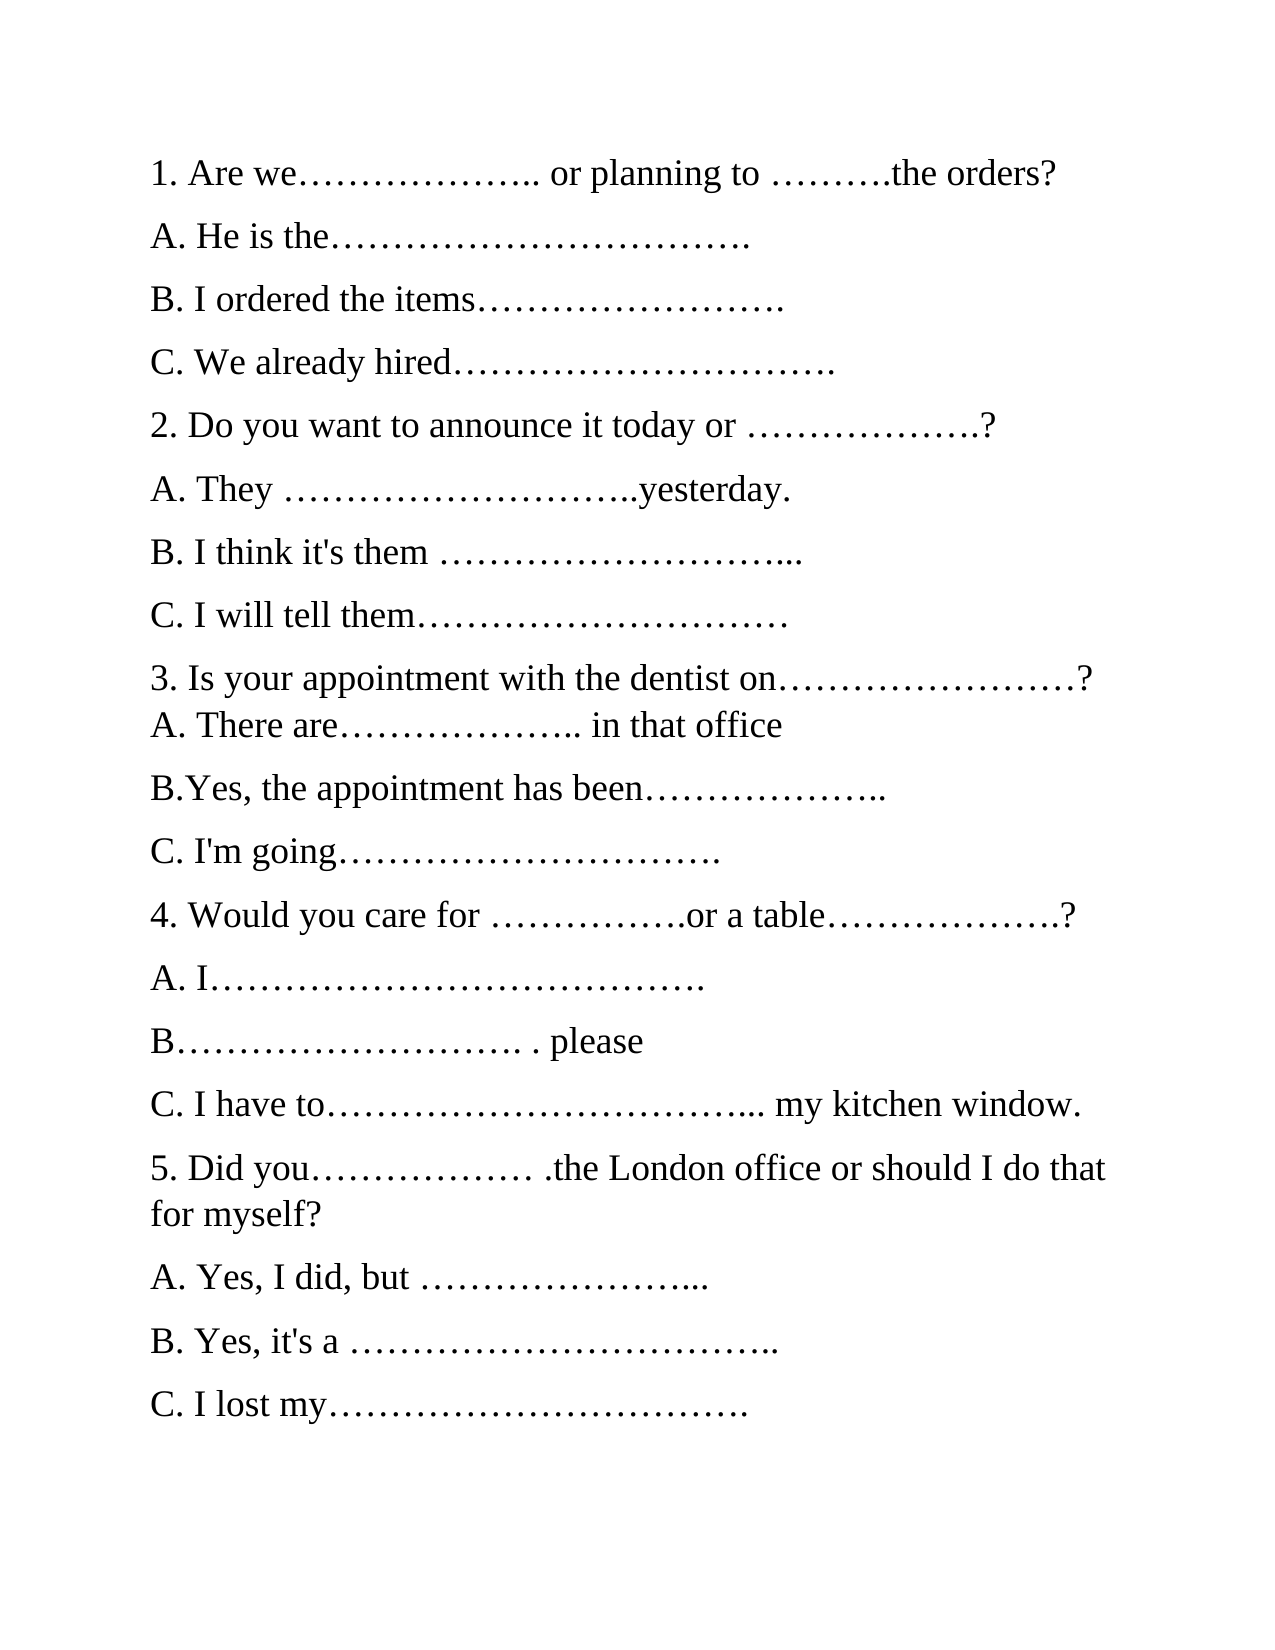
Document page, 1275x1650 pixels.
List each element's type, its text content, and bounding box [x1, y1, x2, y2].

text 5. Did you……………… .the London office or should I do that for myself? [150, 1145, 1125, 1235]
text B. Yes, it's a …………………………….. [150, 1318, 1125, 1361]
text C. I will tell them………………………… [150, 593, 1125, 636]
text A. I…………………………………. [150, 955, 1125, 998]
text 3. Is your appointment with the dentist on……………………? A. There are……………….. in that office [150, 656, 1125, 746]
text A. They ………………………..yesterday. [150, 466, 1125, 509]
text A. He is the……………………………. [150, 213, 1125, 256]
text C. I lost my……………………………. [150, 1381, 1125, 1424]
text C. I'm going…………………………. [150, 829, 1125, 872]
text 1. Are we……………….. or planning to ……….the orders? [150, 150, 1125, 193]
text C. I have to……………………………... my kitchen window. [150, 1082, 1125, 1125]
text B………………………. . please [150, 1018, 1125, 1062]
text A. Yes, I did, but …………………... [150, 1255, 1125, 1298]
text 2. Do you want to announce it today or ……………….? [150, 403, 1125, 446]
text B. I ordered the items……………………. [150, 276, 1125, 319]
text B.Yes, the appointment has been……………….. [150, 766, 1125, 809]
text 4. Would you care for …………….or a table……………….? [150, 892, 1125, 935]
text C. We already hired…………………………. [150, 340, 1125, 383]
text B. I think it's them ………………………... [150, 529, 1125, 572]
